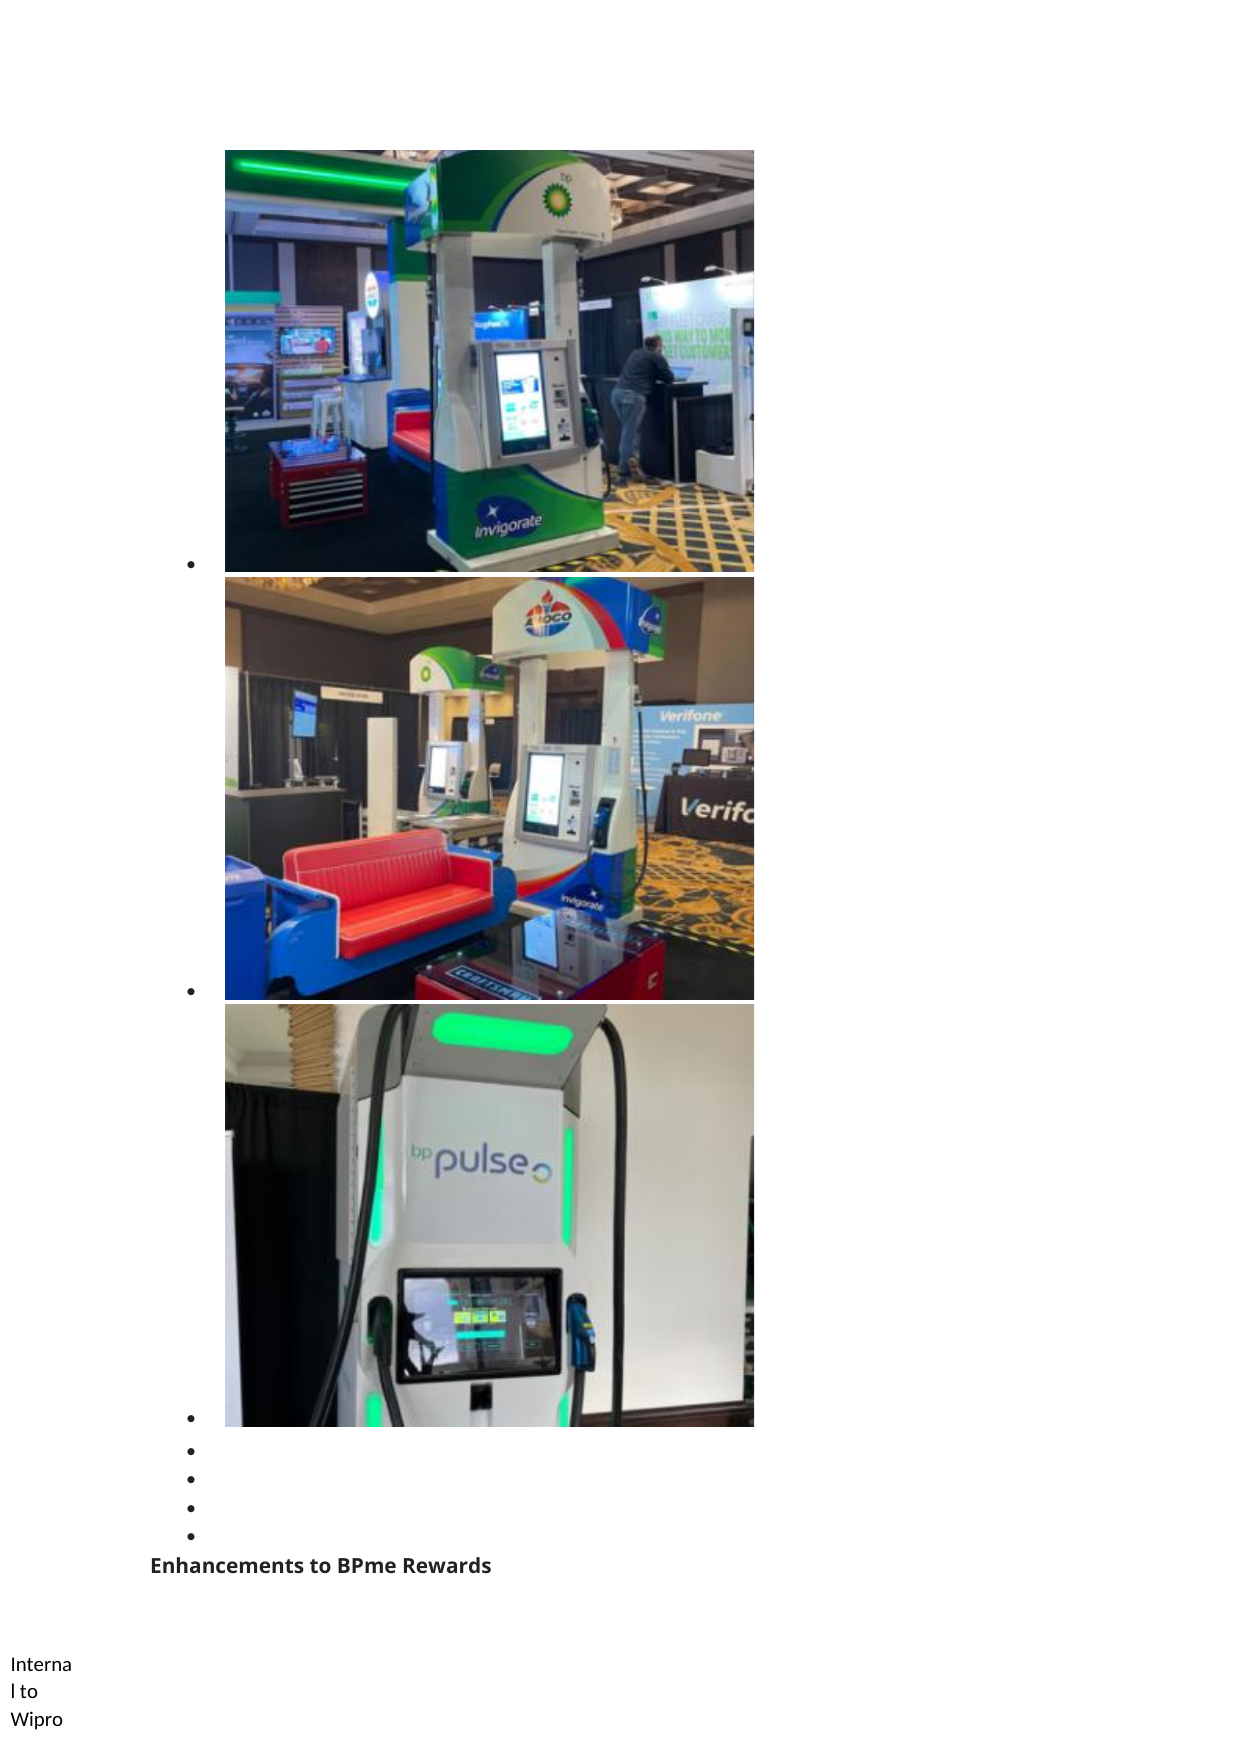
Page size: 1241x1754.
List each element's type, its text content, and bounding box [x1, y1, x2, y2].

picture [225, 150, 755, 572]
subtitle Enhancements to BPme Rewards [150, 1551, 1090, 1579]
picture [225, 577, 755, 1000]
picture [225, 1004, 755, 1427]
